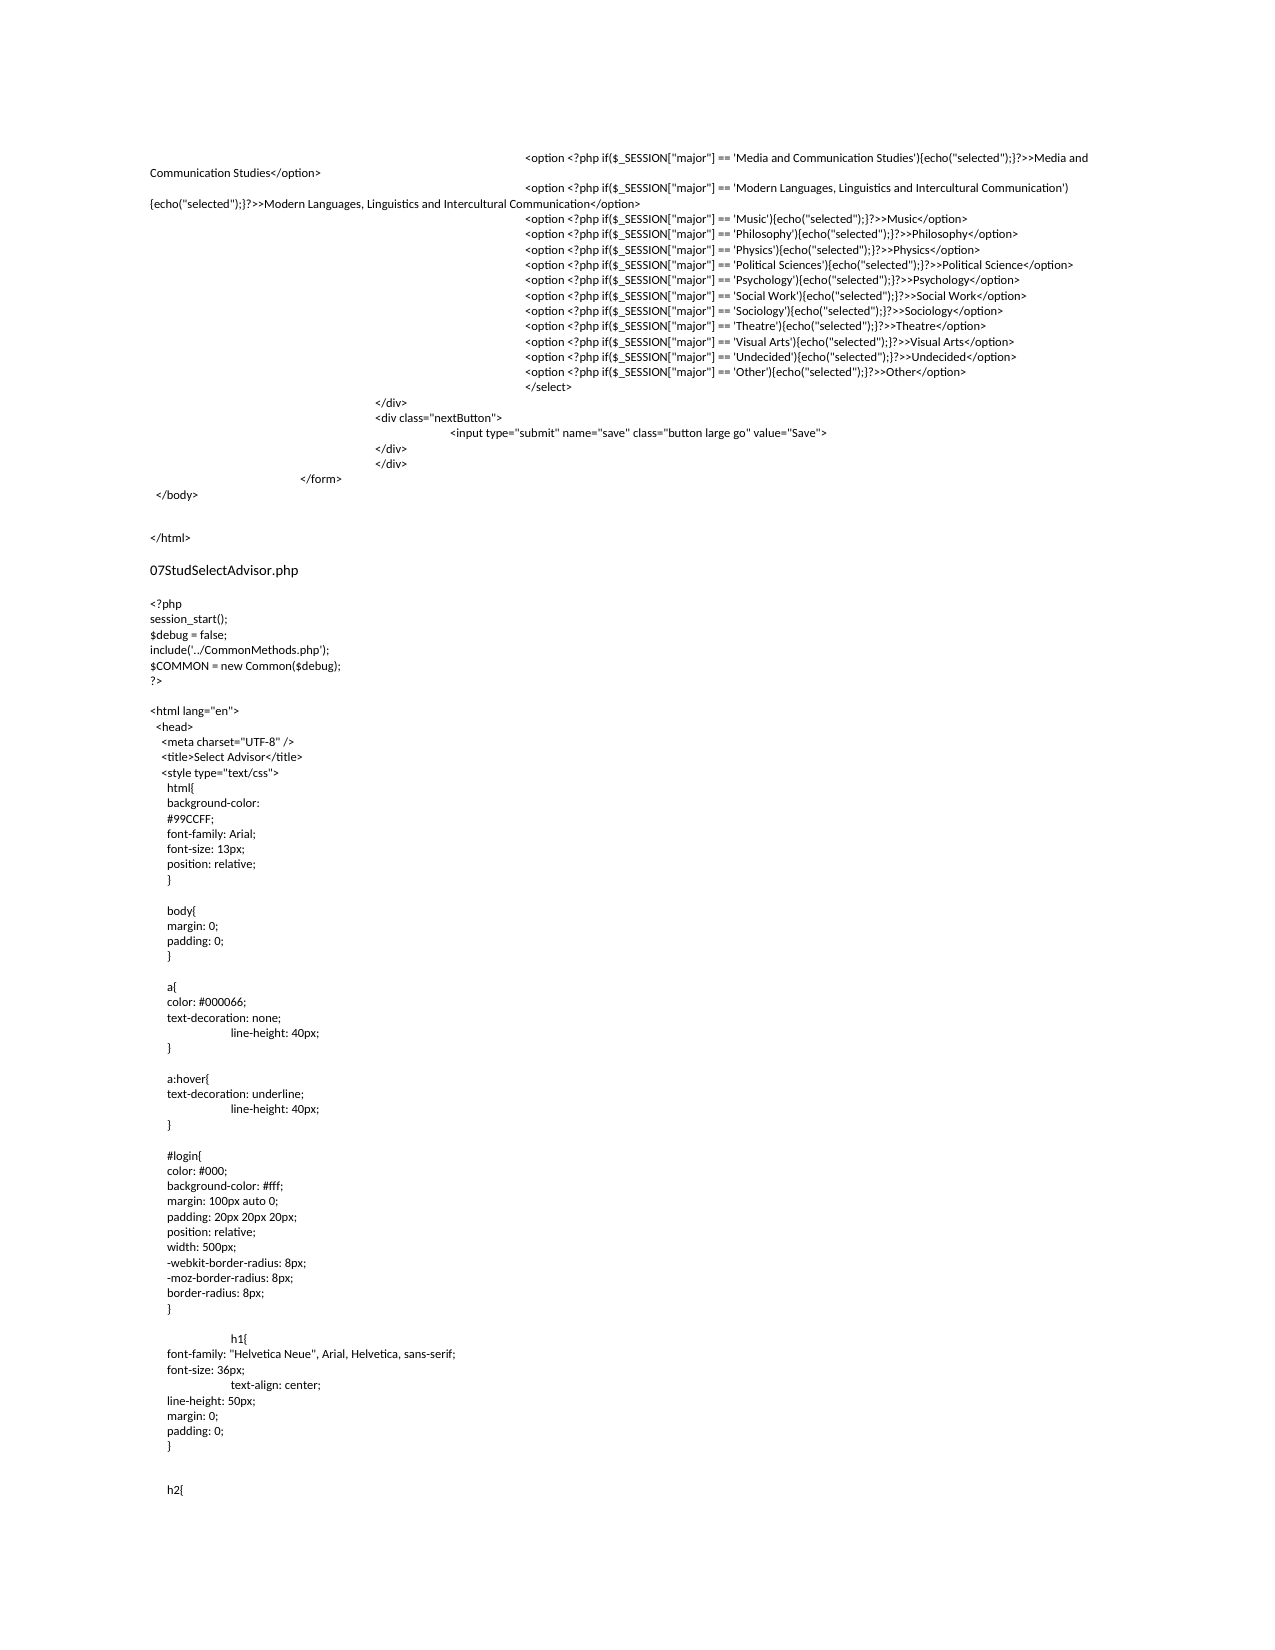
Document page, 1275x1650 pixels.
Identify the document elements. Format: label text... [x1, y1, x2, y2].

text <option <?php if($_SESSION["major"] == 'Media and Communication Studies'){echo("selected");}?>>Media and Communication Studies</option> [150, 150, 1125, 181]
text } [150, 949, 1125, 964]
text border-radius: 8px; [150, 1286, 1125, 1301]
text } [150, 872, 1125, 887]
text </div> [150, 395, 1125, 410]
text padding: 20px 20px 20px; [150, 1209, 1125, 1224]
text width: 500px; [150, 1239, 1125, 1255]
text } [150, 1041, 1125, 1056]
text text-decoration: underline; [150, 1086, 1125, 1102]
text position: relative; [150, 857, 1125, 872]
text 07StudSelectAdvisor.php [150, 561, 1125, 579]
text <option <?php if($_SESSION["major"] == 'Philosophy'){echo("selected");}?>>Philosophy</option> [150, 227, 1125, 242]
text <option <?php if($_SESSION["major"] == 'Political Sciences'){echo("selected");}?>>Political Science</option> [150, 257, 1125, 272]
text } [150, 1439, 1125, 1454]
text text-decoration: none; [150, 1010, 1125, 1025]
text #99CCFF; [150, 811, 1125, 826]
text <div class="nextButton"> [150, 410, 1125, 426]
text margin: 0; [150, 1408, 1125, 1423]
text session_start(); [150, 612, 1125, 627]
text -webkit-border-radius: 8px; [150, 1255, 1125, 1270]
text $debug = false; [150, 627, 1125, 642]
text <title>Select Advisor</title> [150, 749, 1125, 765]
text line-height: 40px; [150, 1025, 1125, 1041]
text </div> [150, 441, 1125, 456]
text color: #000; [150, 1163, 1125, 1178]
text } [150, 1117, 1125, 1132]
text h2{ [150, 1482, 1125, 1497]
text <html lang="en"> [150, 704, 1125, 719]
text font-size: 13px; [150, 841, 1125, 857]
text a{ [150, 979, 1125, 994]
text position: relative; [150, 1224, 1125, 1239]
text </form> [150, 472, 1125, 487]
text <option <?php if($_SESSION["major"] == 'Modern Languages, Linguistics and Intercultural Communication'){echo("selected");}?>>Modern Languages, Linguistics and Intercultural Communication</option> [150, 181, 1125, 211]
text color: #000066; [150, 994, 1125, 1010]
text background-color: #fff; [150, 1178, 1125, 1194]
text $COMMON = new Common($debug); [150, 658, 1125, 673]
text text-align: center; [150, 1377, 1125, 1393]
text ?> [150, 673, 1125, 688]
text padding: 0; [150, 1423, 1125, 1439]
text <option <?php if($_SESSION["major"] == 'Theatre'){echo("selected");}?>>Theatre</option> [150, 318, 1125, 334]
text <input type="submit" name="save" class="button large go" value="Save"> [150, 426, 1125, 441]
text </body> [150, 487, 1125, 502]
text <option <?php if($_SESSION["major"] == 'Undecided'){echo("selected");}?>>Undecided</option> [150, 349, 1125, 364]
text line-height: 40px; [150, 1102, 1125, 1117]
text <style type="text/css"> [150, 765, 1125, 780]
text font-size: 36px; [150, 1362, 1125, 1377]
text include('../CommonMethods.php'); [150, 642, 1125, 658]
text <option <?php if($_SESSION["major"] == 'Music'){echo("selected");}?>>Music</option> [150, 211, 1125, 227]
text <option <?php if($_SESSION["major"] == 'Sociology'){echo("selected");}?>>Sociology</option> [150, 303, 1125, 318]
text h1{ [150, 1331, 1125, 1347]
text body{ [150, 903, 1125, 918]
text <option <?php if($_SESSION["major"] == 'Physics'){echo("selected");}?>>Physics</option> [150, 242, 1125, 257]
text <meta charset="UTF-8" /> [150, 734, 1125, 749]
text font-family: Arial; [150, 826, 1125, 841]
text </div> [150, 456, 1125, 472]
text <option <?php if($_SESSION["major"] == 'Visual Arts'){echo("selected");}?>>Visual Arts</option> [150, 334, 1125, 349]
text margin: 100px auto 0; [150, 1194, 1125, 1209]
text html{ [150, 780, 1125, 796]
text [150, 1347, 1125, 1362]
text line-height: 50px; [150, 1393, 1125, 1408]
text -moz-border-radius: 8px; [150, 1270, 1125, 1286]
text background-color: [150, 796, 1125, 811]
text <option <?php if($_SESSION["major"] == 'Social Work'){echo("selected");}?>>Social Work</option> [150, 288, 1125, 303]
text } [150, 1301, 1125, 1316]
text <head> [150, 719, 1125, 734]
text <option <?php if($_SESSION["major"] == 'Other'){echo("selected");}?>>Other</option> [150, 364, 1125, 380]
text <?php [150, 596, 1125, 612]
text <option <?php if($_SESSION["major"] == 'Psychology'){echo("selected");}?>>Psychology</option> [150, 272, 1125, 288]
text </html> [150, 530, 1125, 546]
text margin: 0; [150, 918, 1125, 933]
text #login{ [150, 1148, 1125, 1163]
text padding: 0; [150, 933, 1125, 949]
text </select> [150, 380, 1125, 395]
text a:hover{ [150, 1071, 1125, 1086]
